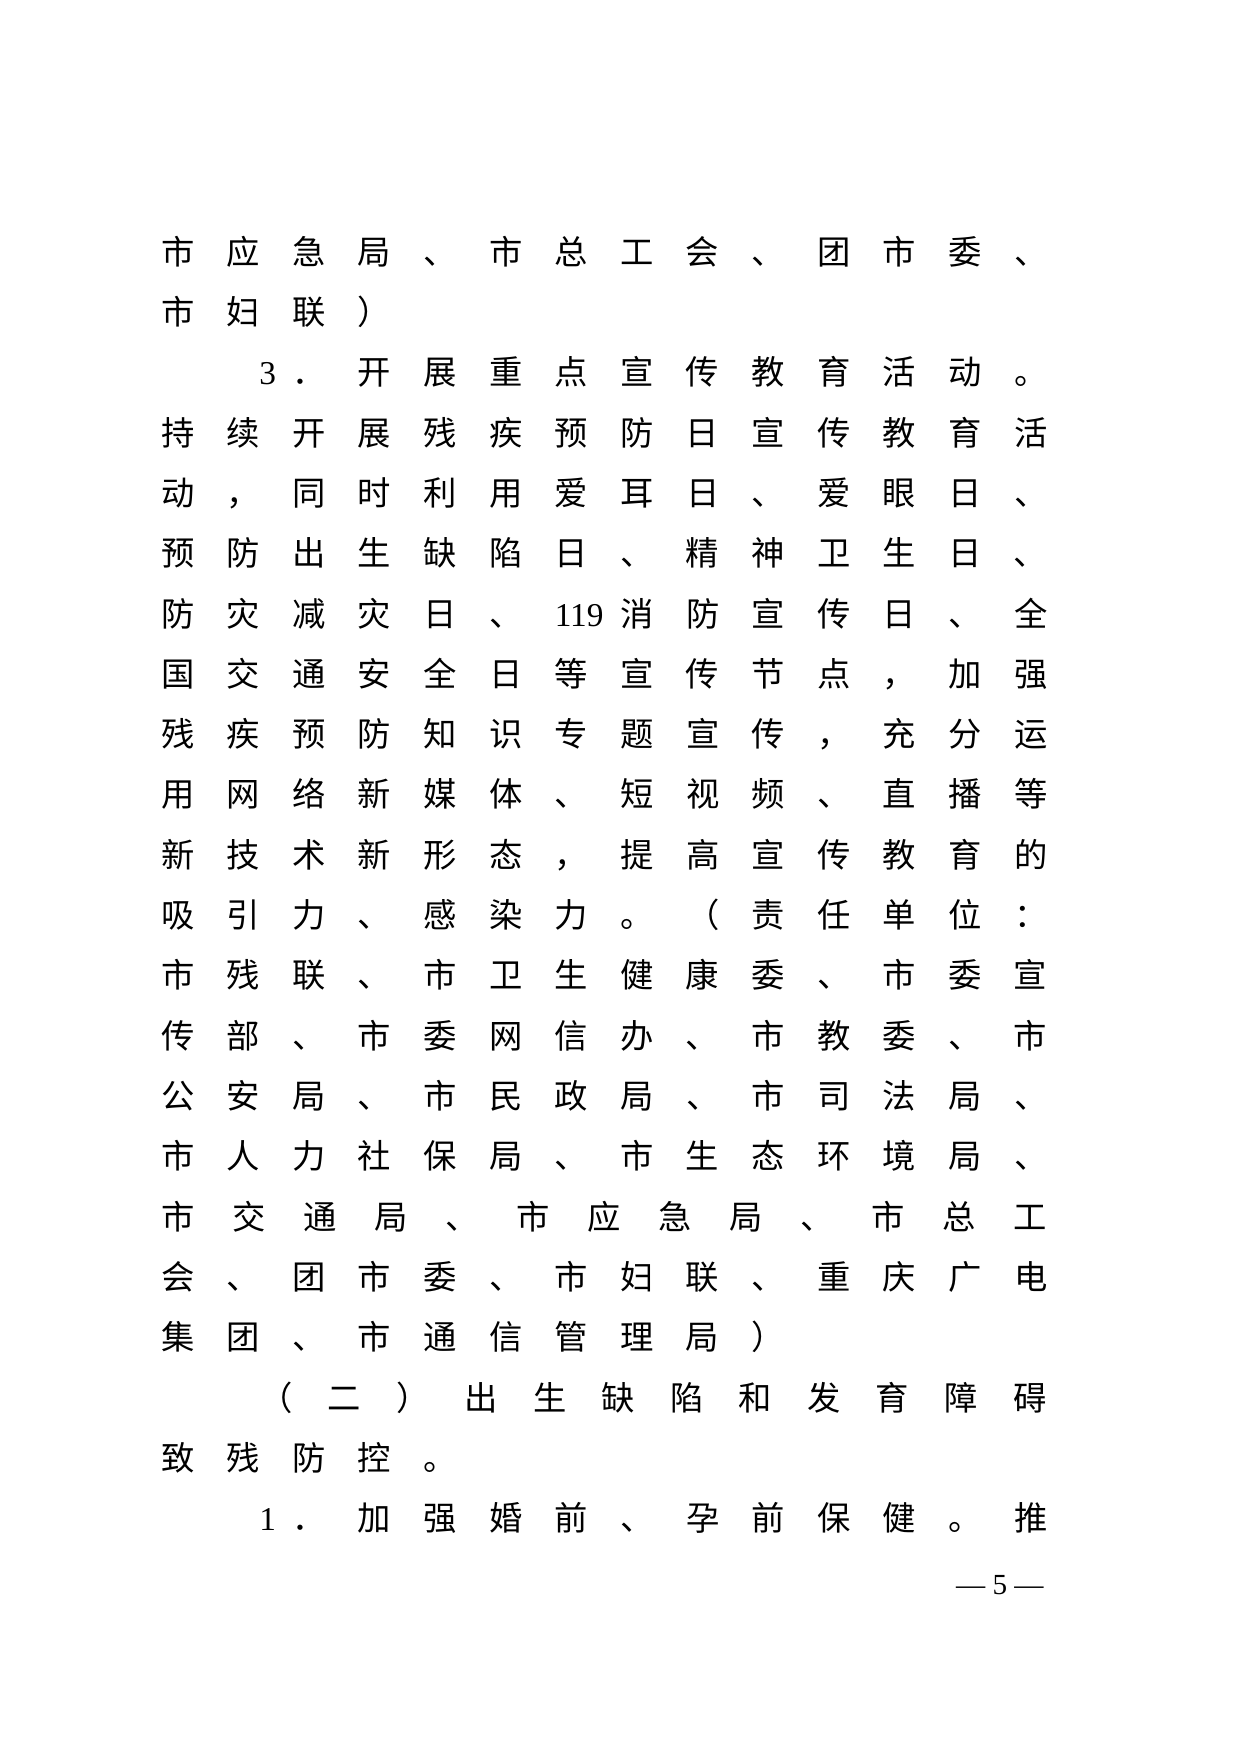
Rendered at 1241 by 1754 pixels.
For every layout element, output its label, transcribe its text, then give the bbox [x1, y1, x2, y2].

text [161, 1486, 1079, 1546]
text （二）出生缺陷和发育障碍致残防控。 [161, 1365, 1079, 1486]
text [161, 219, 1079, 340]
text 3．开展重点宣传教育活动。持续开展残疾预防日宣传教育活动，同时利用爱耳日、爱眼日、预防出生缺陷日、精神卫生日、防灾减灾日、119消防宣传日、全国交通安全日等宣传节点，加强残疾预防知识专题宣传，充分运用网络新媒体、短视频、直播等新技术新形态，提高宣传教育的吸引力、感染力。（责任单位：市残联、市卫生健康委、市委宣传部、市委网信办、市教委、市公安局、市民政局、市司法局、市人力社保局、市生态环境局、市交通局、市应急局、市总工会、团市委、市妇联、重庆广电集团、市通信管理局） [161, 340, 1079, 1365]
